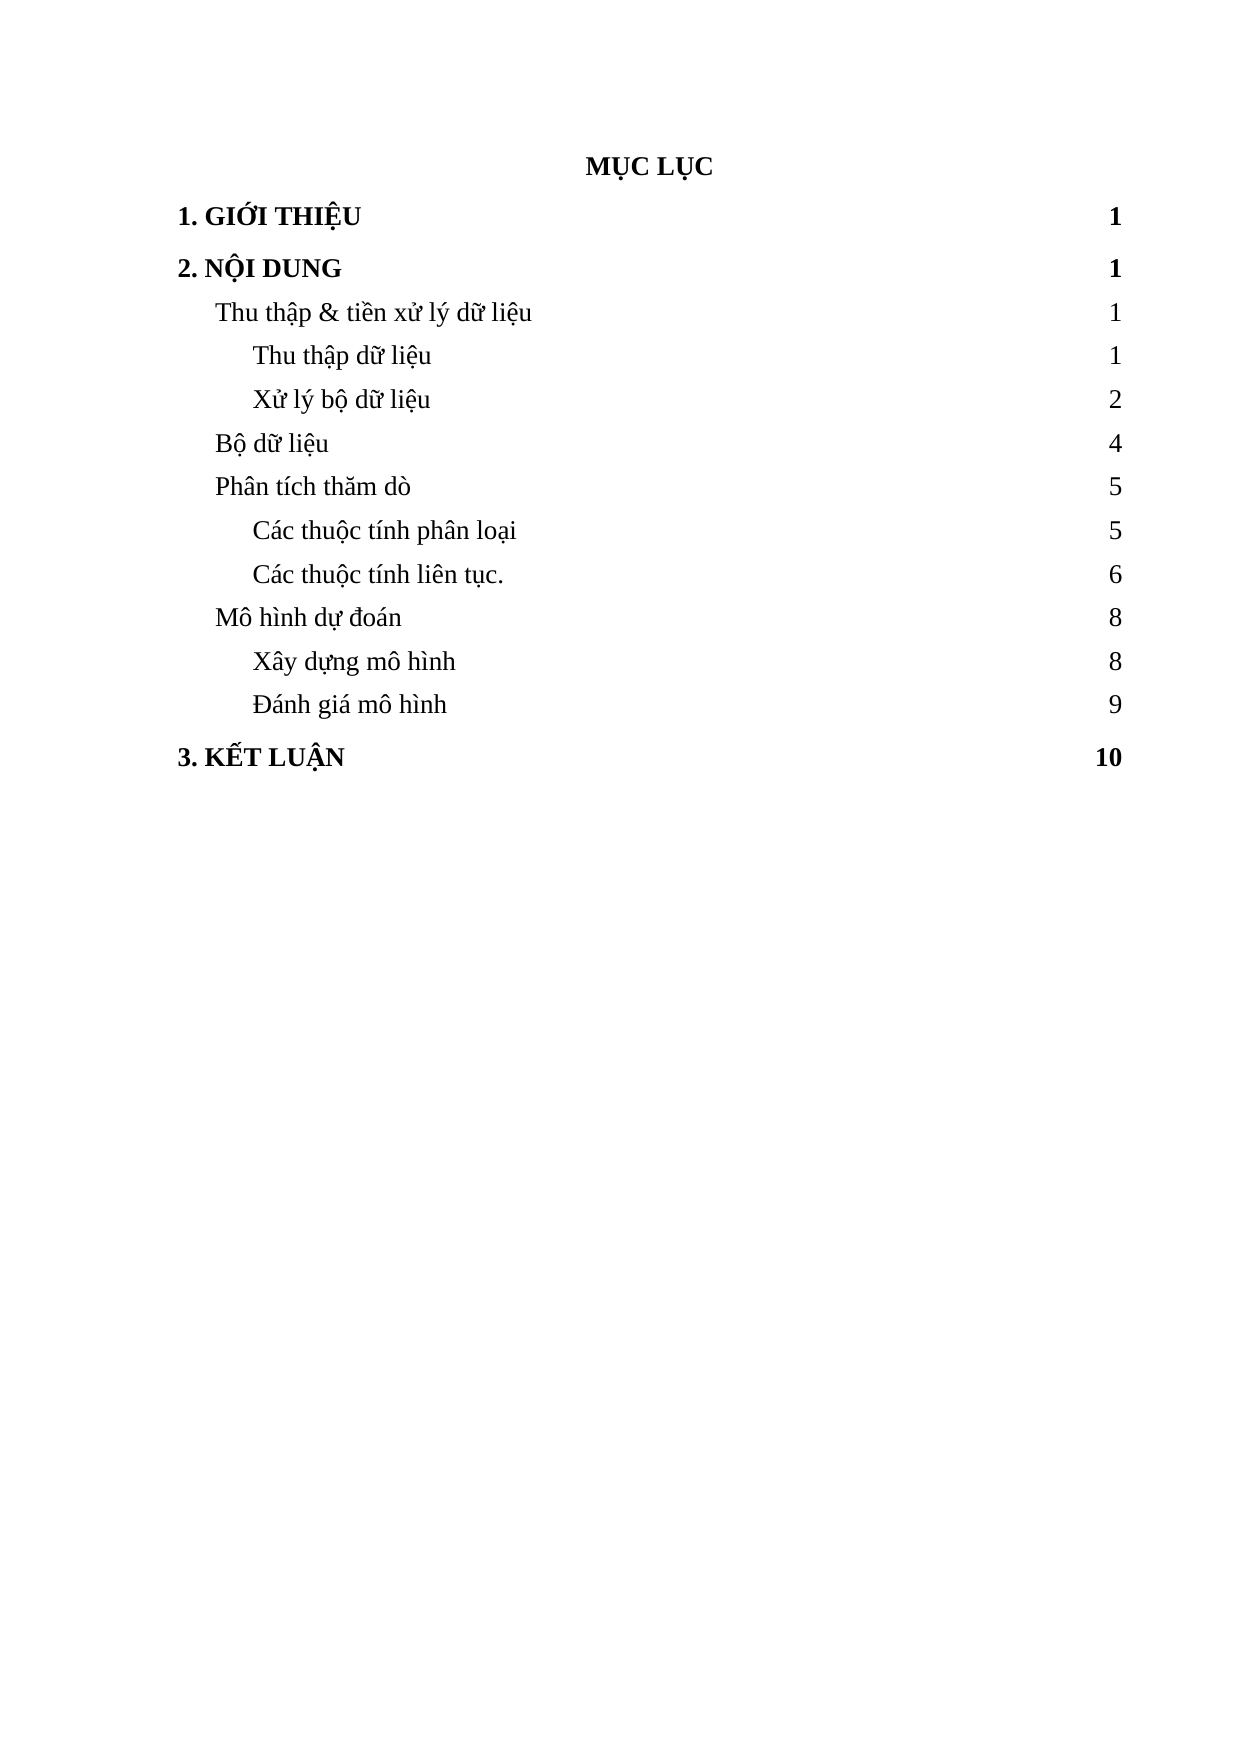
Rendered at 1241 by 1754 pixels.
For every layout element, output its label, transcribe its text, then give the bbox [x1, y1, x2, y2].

text MỤC LỤC [177, 150, 1122, 181]
